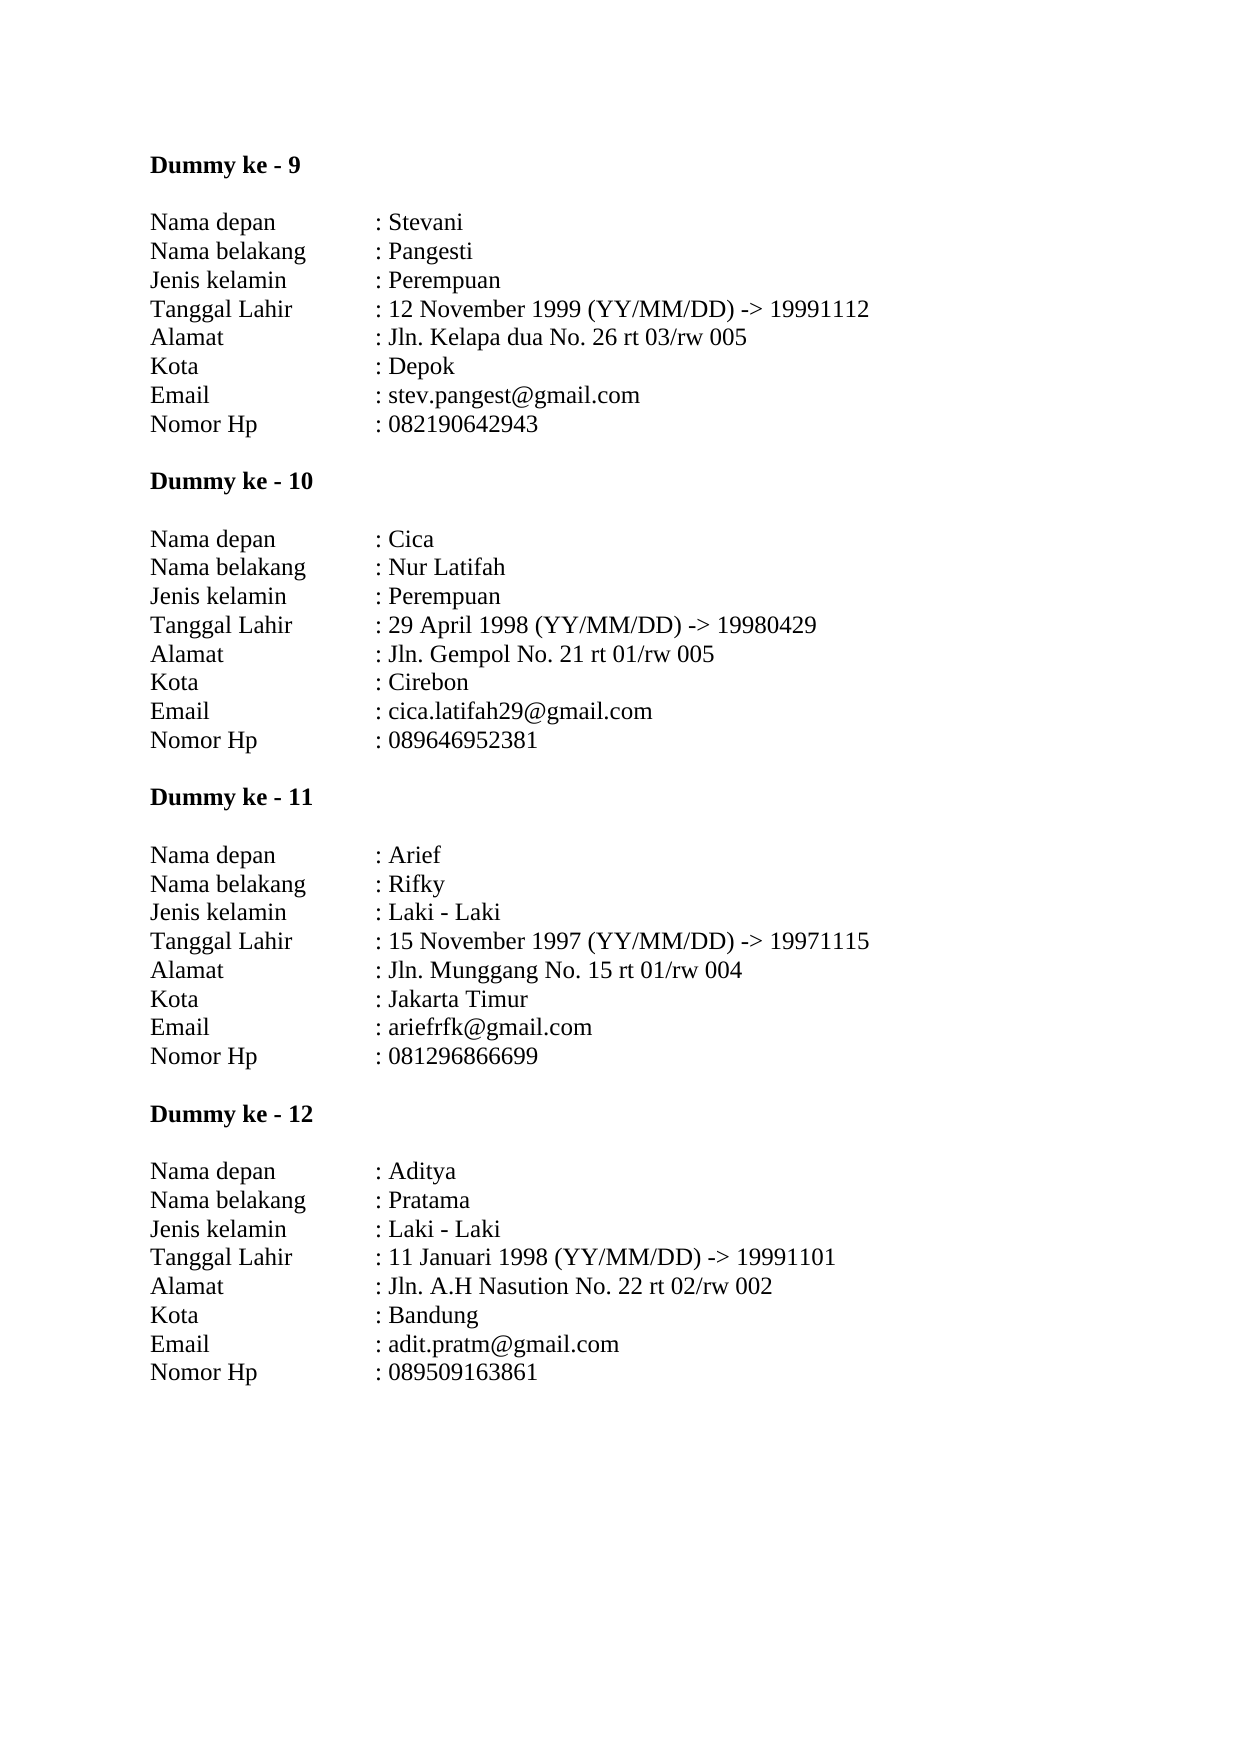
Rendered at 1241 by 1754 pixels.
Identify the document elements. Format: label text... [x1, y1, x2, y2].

text Nomor Hp : 081296866699 [150, 1041, 1090, 1070]
text Nama depan : Cica [150, 524, 1090, 552]
text Nama depan : Stevani [150, 207, 1090, 236]
text Dummy ke - 12 [150, 1099, 1090, 1127]
text Kota : Depok [150, 351, 1090, 380]
text Jenis kelamin : Laki - Laki [150, 1214, 1090, 1242]
text Alamat : Jln. Gempol No. 21 rt 01/rw 005 [150, 639, 1090, 667]
text Nomor Hp : 089509163861 [150, 1357, 1090, 1386]
text Tanggal Lahir : 11 Januari 1998 (YY/MM/DD) -> 19991101 [150, 1242, 1090, 1271]
text Email : stev.pangest@gmail.com [150, 380, 1090, 409]
text Dummy ke - 11 [150, 782, 1090, 811]
text Tanggal Lahir : 12 November 1999 (YY/MM/DD) -> 19991112 [150, 294, 1090, 322]
text Email : cica.latifah29@gmail.com [150, 696, 1090, 725]
text Nomor Hp : 089646952381 [150, 725, 1090, 754]
text Nama depan : Aditya [150, 1156, 1090, 1185]
text Kota : Jakarta Timur [150, 984, 1090, 1012]
text Dummy ke - 10 [150, 466, 1090, 495]
text Kota : Bandung [150, 1300, 1090, 1329]
text Alamat : Jln. Munggang No. 15 rt 01/rw 004 [150, 955, 1090, 984]
text Email : adit.pratm@gmail.com [150, 1329, 1090, 1357]
text Dummy ke - 9 [150, 150, 1090, 179]
text Nomor Hp : 082190642943 [150, 409, 1090, 437]
text Jenis kelamin : Perempuan [150, 581, 1090, 610]
text Tanggal Lahir : 15 November 1997 (YY/MM/DD) -> 19971115 [150, 926, 1090, 955]
text Tanggal Lahir : 29 April 1998 (YY/MM/DD) -> 19980429 [150, 610, 1090, 639]
text Email : ariefrfk@gmail.com [150, 1012, 1090, 1041]
text Alamat : Jln. A.H Nasution No. 22 rt 02/rw 002 [150, 1271, 1090, 1300]
text Jenis kelamin : Perempuan [150, 265, 1090, 294]
text Nama belakang : Pratama [150, 1185, 1090, 1214]
text Nama depan : Arief [150, 840, 1090, 869]
text Alamat : Jln. Kelapa dua No. 26 rt 03/rw 005 [150, 322, 1090, 351]
text Kota : Cirebon [150, 667, 1090, 696]
text Nama belakang : Pangesti [150, 236, 1090, 265]
text Nama belakang : Rifky [150, 869, 1090, 897]
text Nama belakang : Nur Latifah [150, 552, 1090, 581]
text Jenis kelamin : Laki - Laki [150, 897, 1090, 926]
